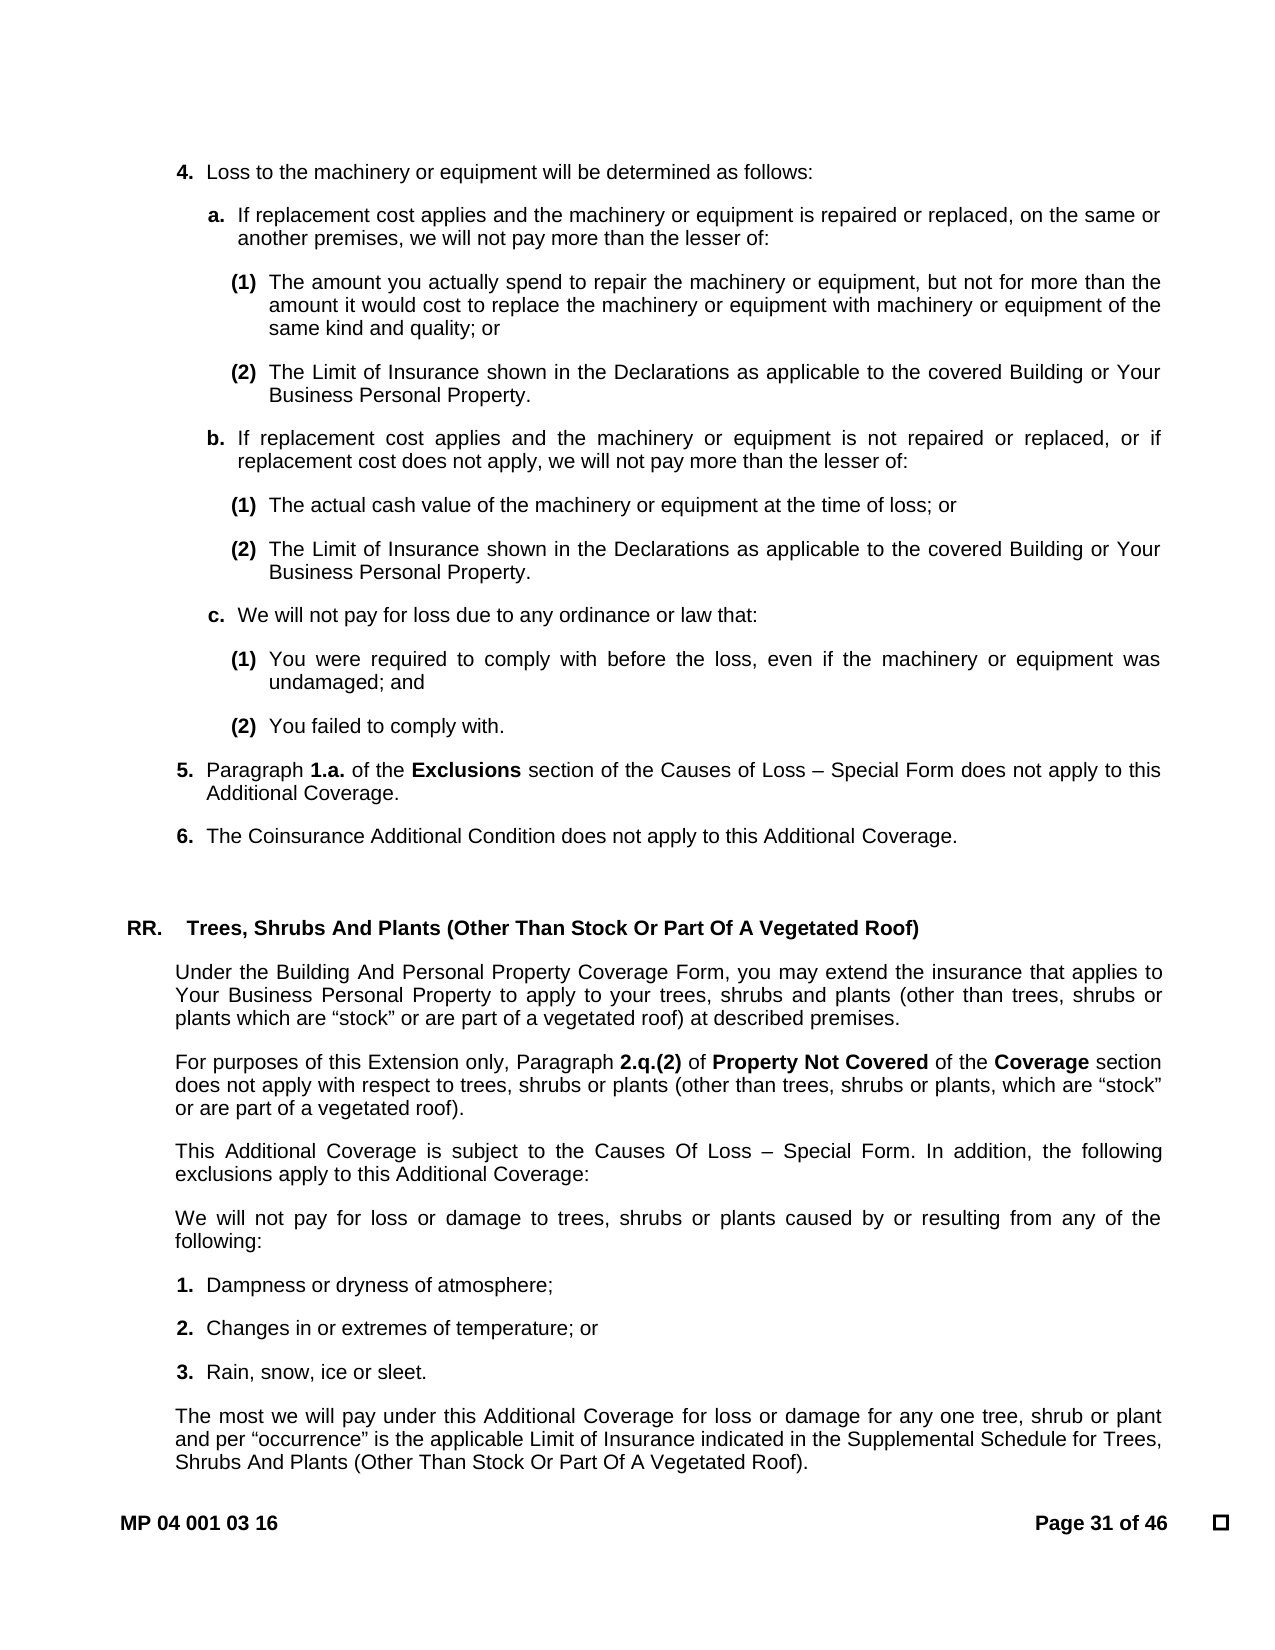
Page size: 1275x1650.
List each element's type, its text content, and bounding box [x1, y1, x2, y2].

text This Additional Coverage is subject to the Causes Of Loss – Special Form. In addition, the following exclusions apply to this Additional Coverage: [175, 1140, 1162, 1186]
text 1. Dampness or dryness of atmosphere; [112, 1274, 1162, 1297]
text (1) The amount you actually spend to repair the machinery or equipment, but not for more than the amount it would cost to replace the machinery or equipment with machinery or equipment of the same kind and quality; or [112, 271, 1162, 340]
text b. If replacement cost applies and the machinery or equipment is not repaired or replaced, or if replacement cost does not apply, we will not pay more than the lesser of: [112, 427, 1162, 473]
text 6. The Coinsurance Additional Condition does not apply to this Additional Coverage. [112, 825, 1162, 848]
text (1) The actual cash value of the machinery or equipment at the time of loss; or [112, 494, 1162, 517]
text For purposes of this Extension only, Paragraph 2.q.(2) of Property Not Covered of the Coverage section does not apply with respect to trees, shrubs or plants (other than trees, shrubs or plants, which are “stock” or are part of a vegetated roof). [175, 1051, 1162, 1119]
text (1) You were required to comply with before the loss, even if the machinery or equipment was undamaged; and [112, 648, 1162, 694]
text The most we will pay under this Additional Coverage for loss or damage for any one tree, shrub or plant and per “occurrence” is the applicable Limit of Insurance indicated in the Supplemental Schedule for Trees, Shrubs And Plants (Other Than Stock Or Part Of A Vegetated Roof). [175, 1405, 1162, 1474]
text (2) The Limit of Insurance shown in the Declarations as applicable to the covered Building or Your Business Personal Property. [112, 538, 1162, 584]
text (2) You failed to comply with. [112, 715, 1162, 738]
text RR. Trees, Shrubs And Plants (Other Than Stock Or Part Of A Vegetated Roof) [112, 917, 1162, 940]
text c. We will not pay for loss due to any ordinance or law that: [112, 604, 1162, 627]
text a. If replacement cost applies and the machinery or equipment is repaired or replaced, on the same or another premises, we will not pay more than the lesser of: [112, 204, 1162, 250]
text We will not pay for loss or damage to trees, shrubs or plants caused by or resulting from any of the following: [175, 1207, 1162, 1253]
text 2. Changes in or extremes of temperature; or [112, 1317, 1162, 1340]
text Under the Building And Personal Property Coverage Form, you may extend the insurance that applies to Your Business Personal Property to apply to your trees, shrubs and plants (other than trees, shrubs or plants which are “stock” or are part of a vegetated roof) at described premises. [175, 961, 1162, 1030]
text (2) The Limit of Insurance shown in the Declarations as applicable to the covered Building or Your Business Personal Property. [112, 361, 1162, 407]
text 5. Paragraph 1.a. of the Exclusions section of the Causes of Loss – Special Form does not apply to this Additional Coverage. [112, 759, 1162, 804]
text 4. Loss to the machinery or equipment will be determined as follows: [112, 161, 1162, 184]
text 3. Rain, snow, ice or sleet. [112, 1361, 1162, 1384]
